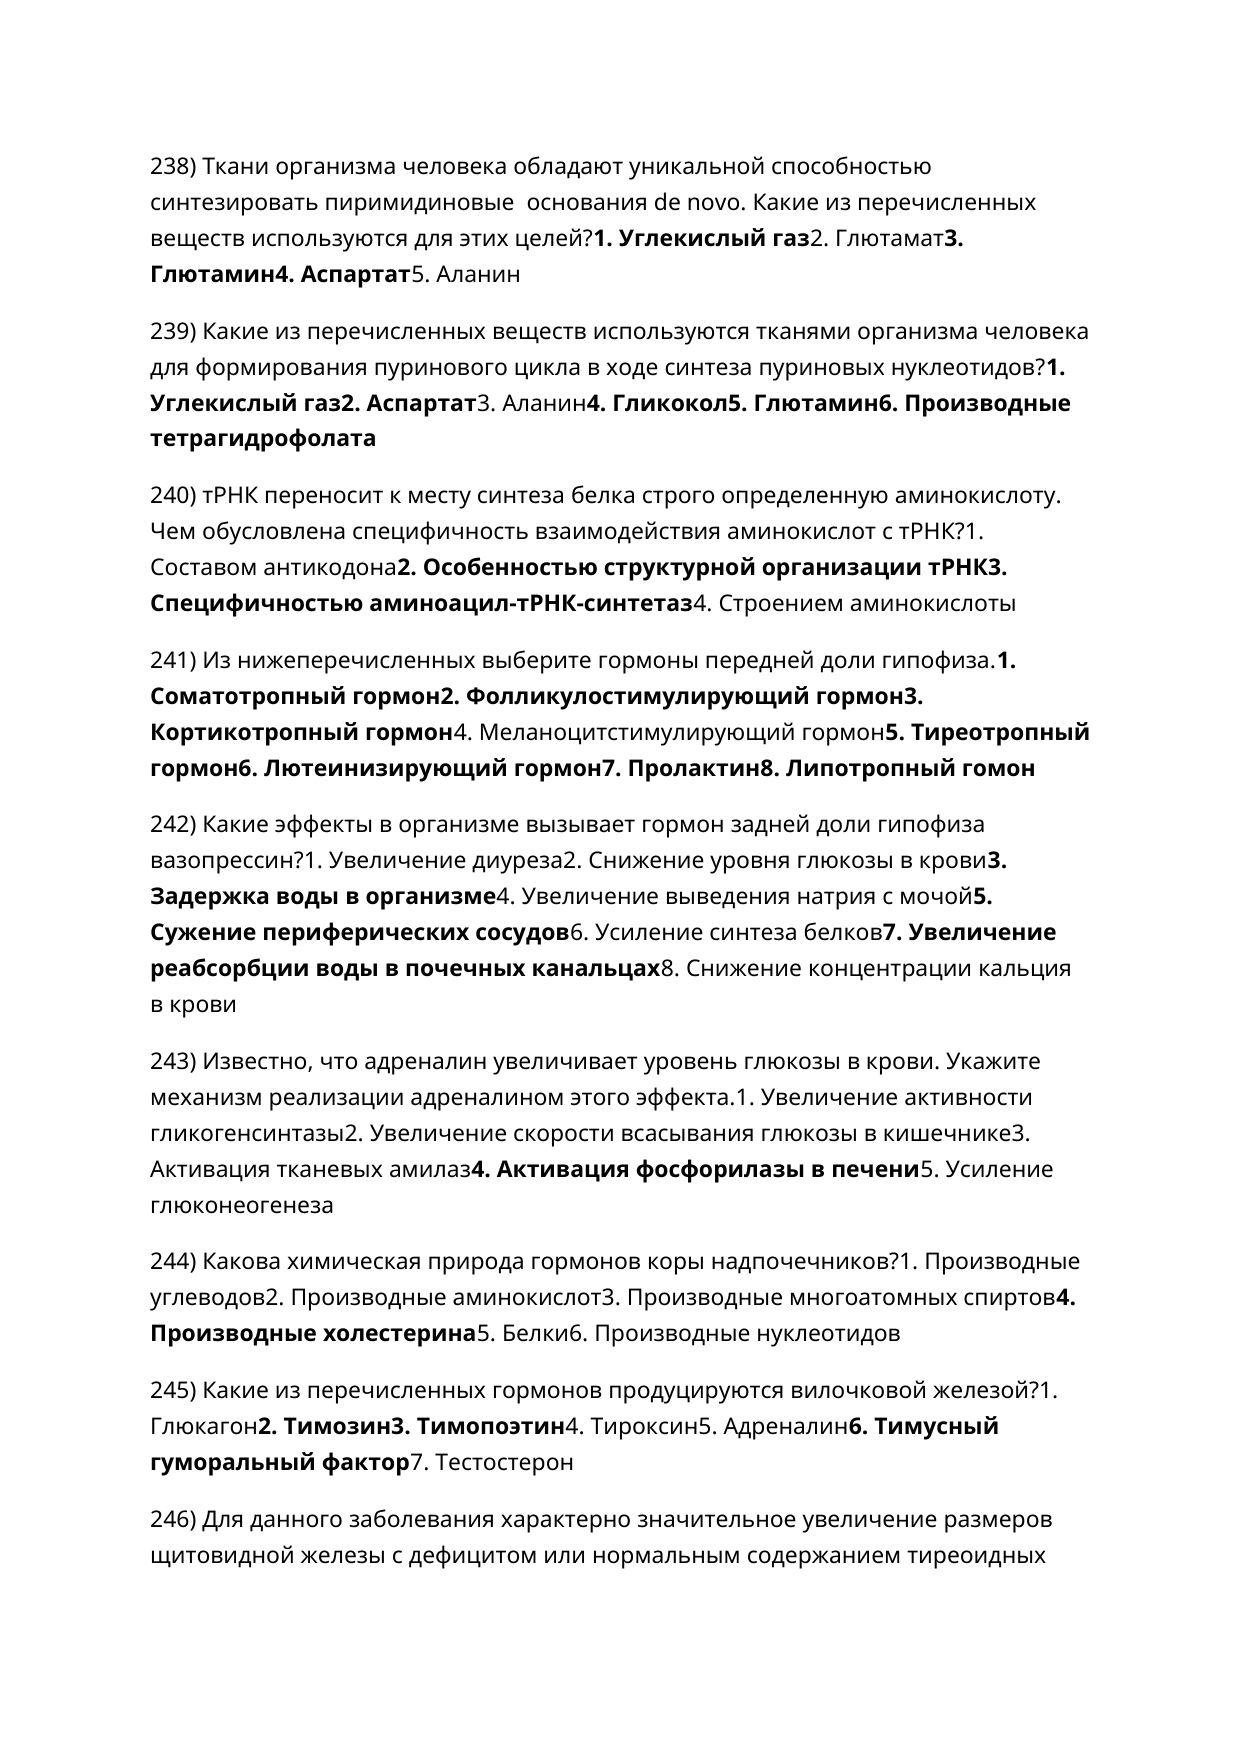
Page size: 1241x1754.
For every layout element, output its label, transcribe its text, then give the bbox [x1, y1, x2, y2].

text 239) Какие из перечисленных веществ используются тканями организма человека для формирования пуринового цикла в ходе синтеза пуриновых нуклеотидов? 1. Углекислый газ 2. Аспартат 3. Аланин 4. Гликокол 5. Глютамин 6. Производные тетрагидрофолата [150, 314, 1090, 454]
text 241) Из нижеперечисленных выберите гормоны передней доли гипофиза. 1. Соматотропный гормон 2. Фолликулостимулирующий гормон 3. Кортикотропный гормон 4. Меланоцитстимулирующий гормон 5. Тиреотропный гормон 6. Лютеинизирующий гормон 7. Пролактин 8. Липотропный гомон [150, 644, 1090, 783]
text 242) Какие эффекты в организме вызывает гормон задней доли гипофиза вазопрессин? 1. Увеличение диуреза 2. Снижение уровня глюкозы в крови 3. Задержка воды в организме 4. Увеличение выведения натрия с мочой 5. Сужение периферических сосудов 6. Усиление синтеза белков 7. Увеличение реабсорбции воды в почечных канальцах 8. Снижение концентрации кальция в крови [150, 808, 1090, 1019]
text 238) Ткани организма человека обладают уникальной способностью синтезировать пиримидиновые основания de novo. Какие из перечисленных веществ используются для этих целей? 1. Углекислый газ 2. Глютамат 3. Глютамин 4. Аспартат 5. Аланин [150, 150, 1090, 289]
text 243) Известно, что адреналин увеличивает уровень глюкозы в крови. Укажите механизм реализации адреналином этого эффекта. 1. Увеличение активности гликогенсинтазы 2. Увеличение скорости всасывания глюкозы в кишечнике 3. Активация тканевых амилаз 4. Активация фосфорилазы в печени 5. Усиление глюконеогенеза [150, 1045, 1090, 1220]
text 240) тРНК переносит к месту синтеза белка строго определенную аминокислоту. Чем обусловлена специфичность взаимодействия аминокислот с тРНК? 1. Составом антикодона 2. Особенностью структурной организации тРНК 3. Специфичностью аминоацил-тРНК-синтетаз 4. Строением аминокислоты [150, 479, 1090, 618]
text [150, 1503, 1090, 1570]
text 245) Какие из перечисленных гормонов продуцируются вилочковой железой? 1. Глюкагон 2. Тимозин 3. Тимопоэтин 4. Тироксин 5. Адреналин 6. Тимусный гуморальный фактор 7. Тестостерон [150, 1374, 1090, 1477]
text 244) Какова химическая природа гормонов коры надпочечников? 1. Производные углеводов 2. Производные аминокислот 3. Производные многоатомных спиртов 4. Производные холестерина 5. Белки 6. Производные нуклеотидов [150, 1245, 1090, 1348]
